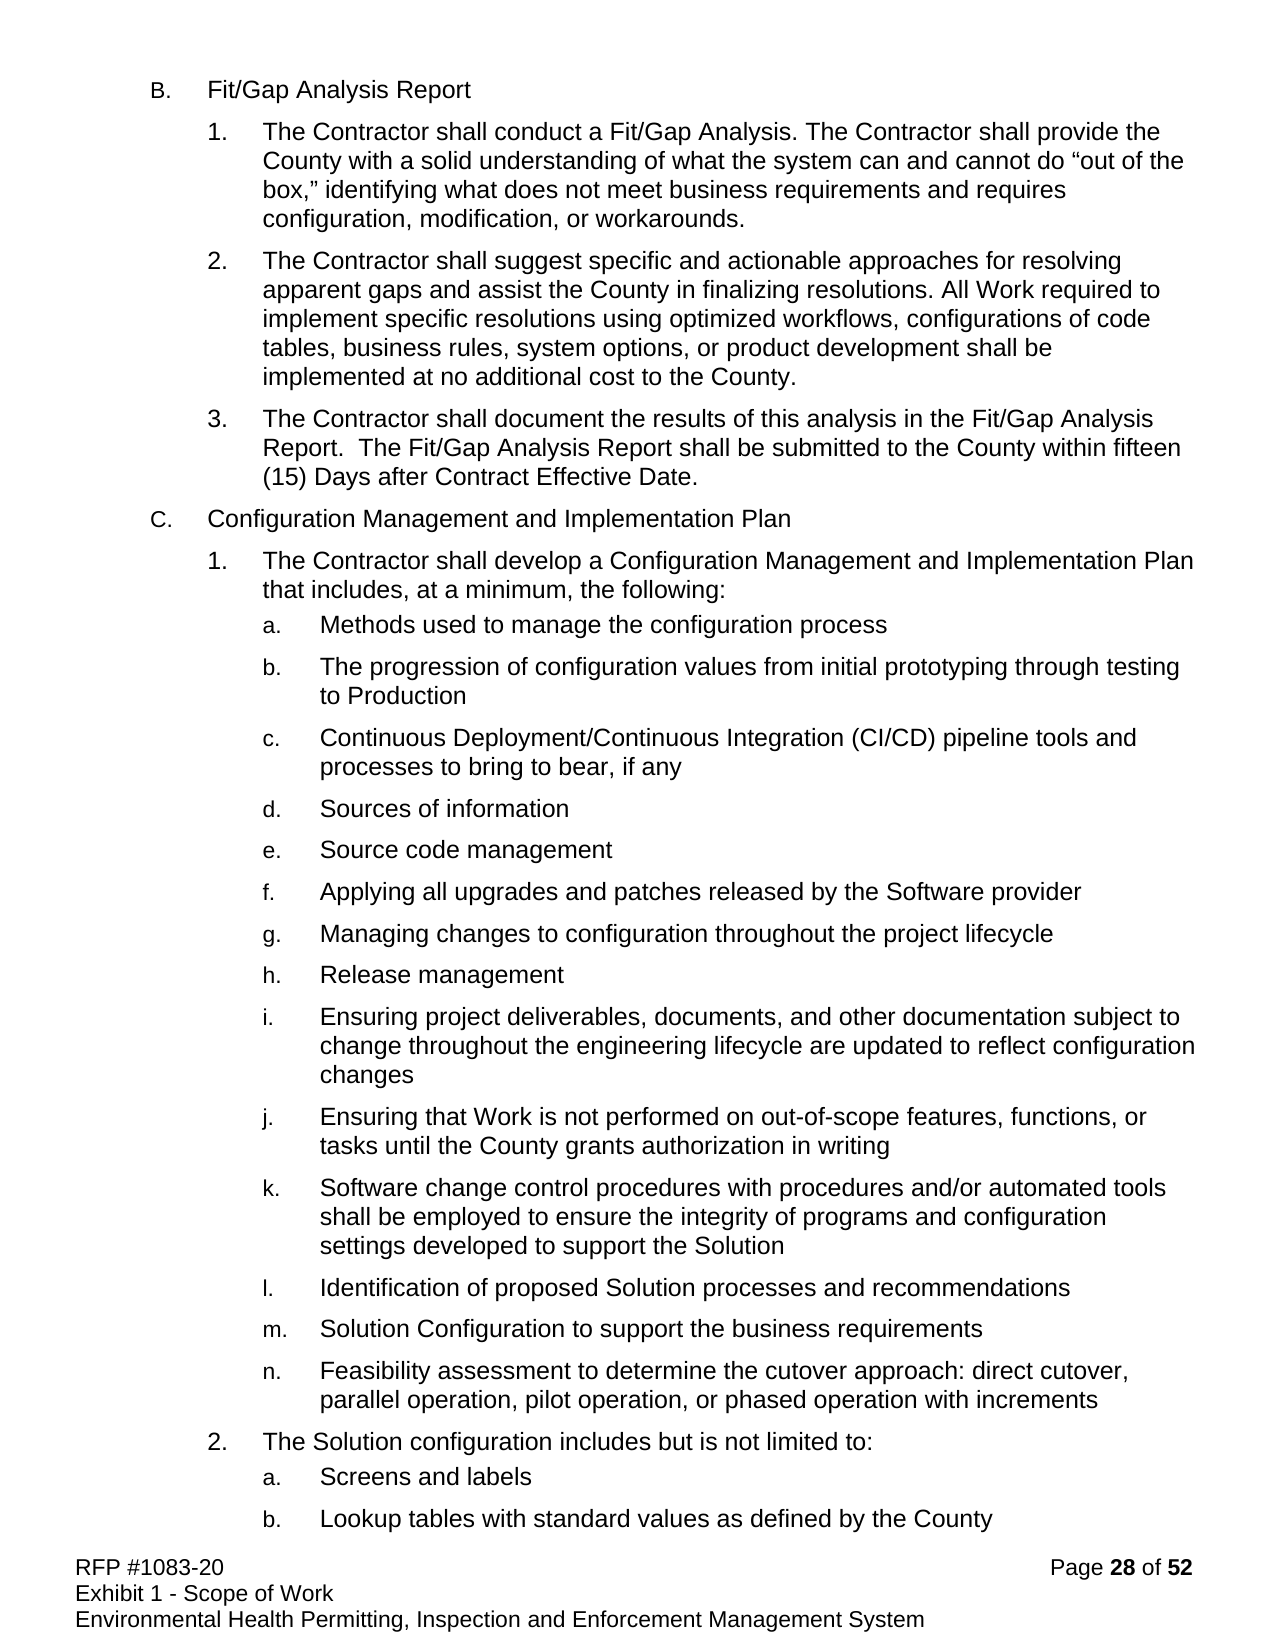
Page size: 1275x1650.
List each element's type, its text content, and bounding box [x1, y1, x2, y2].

text Ensuring project deliverables, documents, and other documentation subject to change throughout the engineering lifecycle are updated to reflect configuration changes [262, 1002, 1200, 1089]
text Continuous Deployment/Continuous Integration (CI/CD) pipeline tools and processes to bring to bear, if any [262, 723, 1200, 781]
text The Contractor shall document the results of this analysis in the Fit/Gap Analysis Report. The Fit/Gap Analysis Report shall be submitted to the County within fifteen (15) Days after Contract Effective Date. [207, 404, 1200, 492]
text Screens and labels [262, 1462, 1200, 1492]
text The Contractor shall develop a Configuration Management and Implementation Plan that includes, at a minimum, the following: [207, 546, 1200, 604]
text Software change control procedures with procedures and/or automated tools shall be employed to ensure the integrity of programs and configuration settings developed to support the Solution [262, 1173, 1200, 1260]
text Sources of information [262, 794, 1200, 823]
text The Solution configuration includes but is not limited to: [207, 1427, 1200, 1456]
text The Contractor shall conduct a Fit/Gap Analysis. The Contractor shall provide the County with a solid understanding of what the system can and cannot do “out of the box,” identifying what does not meet business requirements and requires configuration, modification, or workarounds. [207, 117, 1200, 233]
text Solution Configuration to support the business requirements [262, 1314, 1200, 1344]
text Configuration Management and Implementation Plan [150, 504, 1200, 533]
text Ensuring that Work is not performed on out-of-scope features, functions, or tasks until the County grants authorization in writing [262, 1102, 1200, 1160]
text Applying all upgrades and patches released by the Software provider [262, 877, 1200, 906]
text Lookup tables with standard values as defined by the County [262, 1504, 1200, 1533]
text Methods used to manage the configuration process [262, 610, 1200, 639]
text Fit/Gap Analysis Report [150, 75, 1200, 104]
text Source code management [262, 835, 1200, 864]
text Managing changes to configuration throughout the project lifecycle [262, 919, 1200, 948]
text The progression of configuration values from initial prototyping through testing to Production [262, 652, 1200, 710]
text The Contractor shall suggest specific and actionable approaches for resolving apparent gaps and assist the County in finalizing resolutions. All Work required to implement specific resolutions using optimized workflows, configurations of code tables, business rules, system options, or product development shall be implemented at no additional cost to the County. [207, 246, 1200, 392]
text Identification of proposed Solution processes and recommendations [262, 1273, 1200, 1302]
text Release management [262, 960, 1200, 989]
text Feasibility assessment to determine the cutover approach: direct cutover, parallel operation, pilot operation, or phased operation with increments [262, 1356, 1200, 1414]
